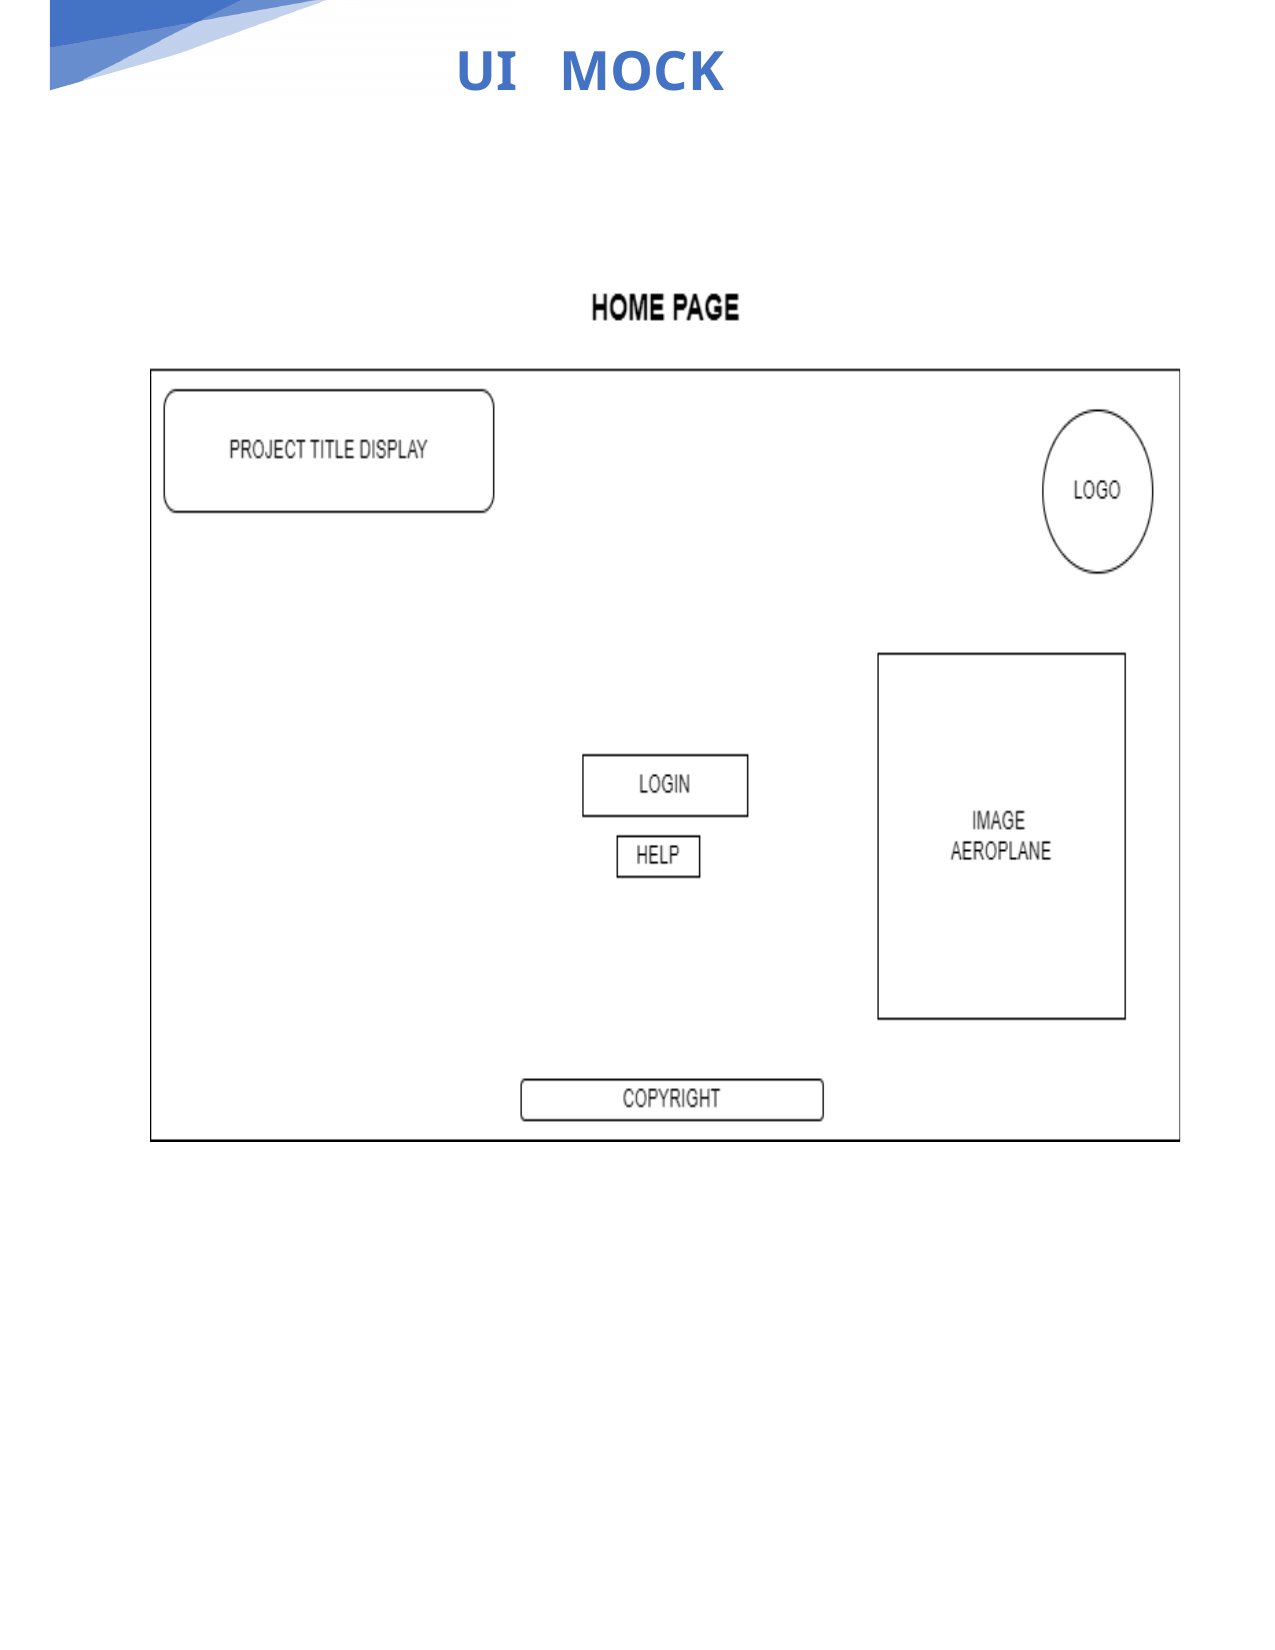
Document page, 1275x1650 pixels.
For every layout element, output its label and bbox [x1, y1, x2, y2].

picture [44, 0, 516, 102]
picture [150, 268, 1181, 1142]
